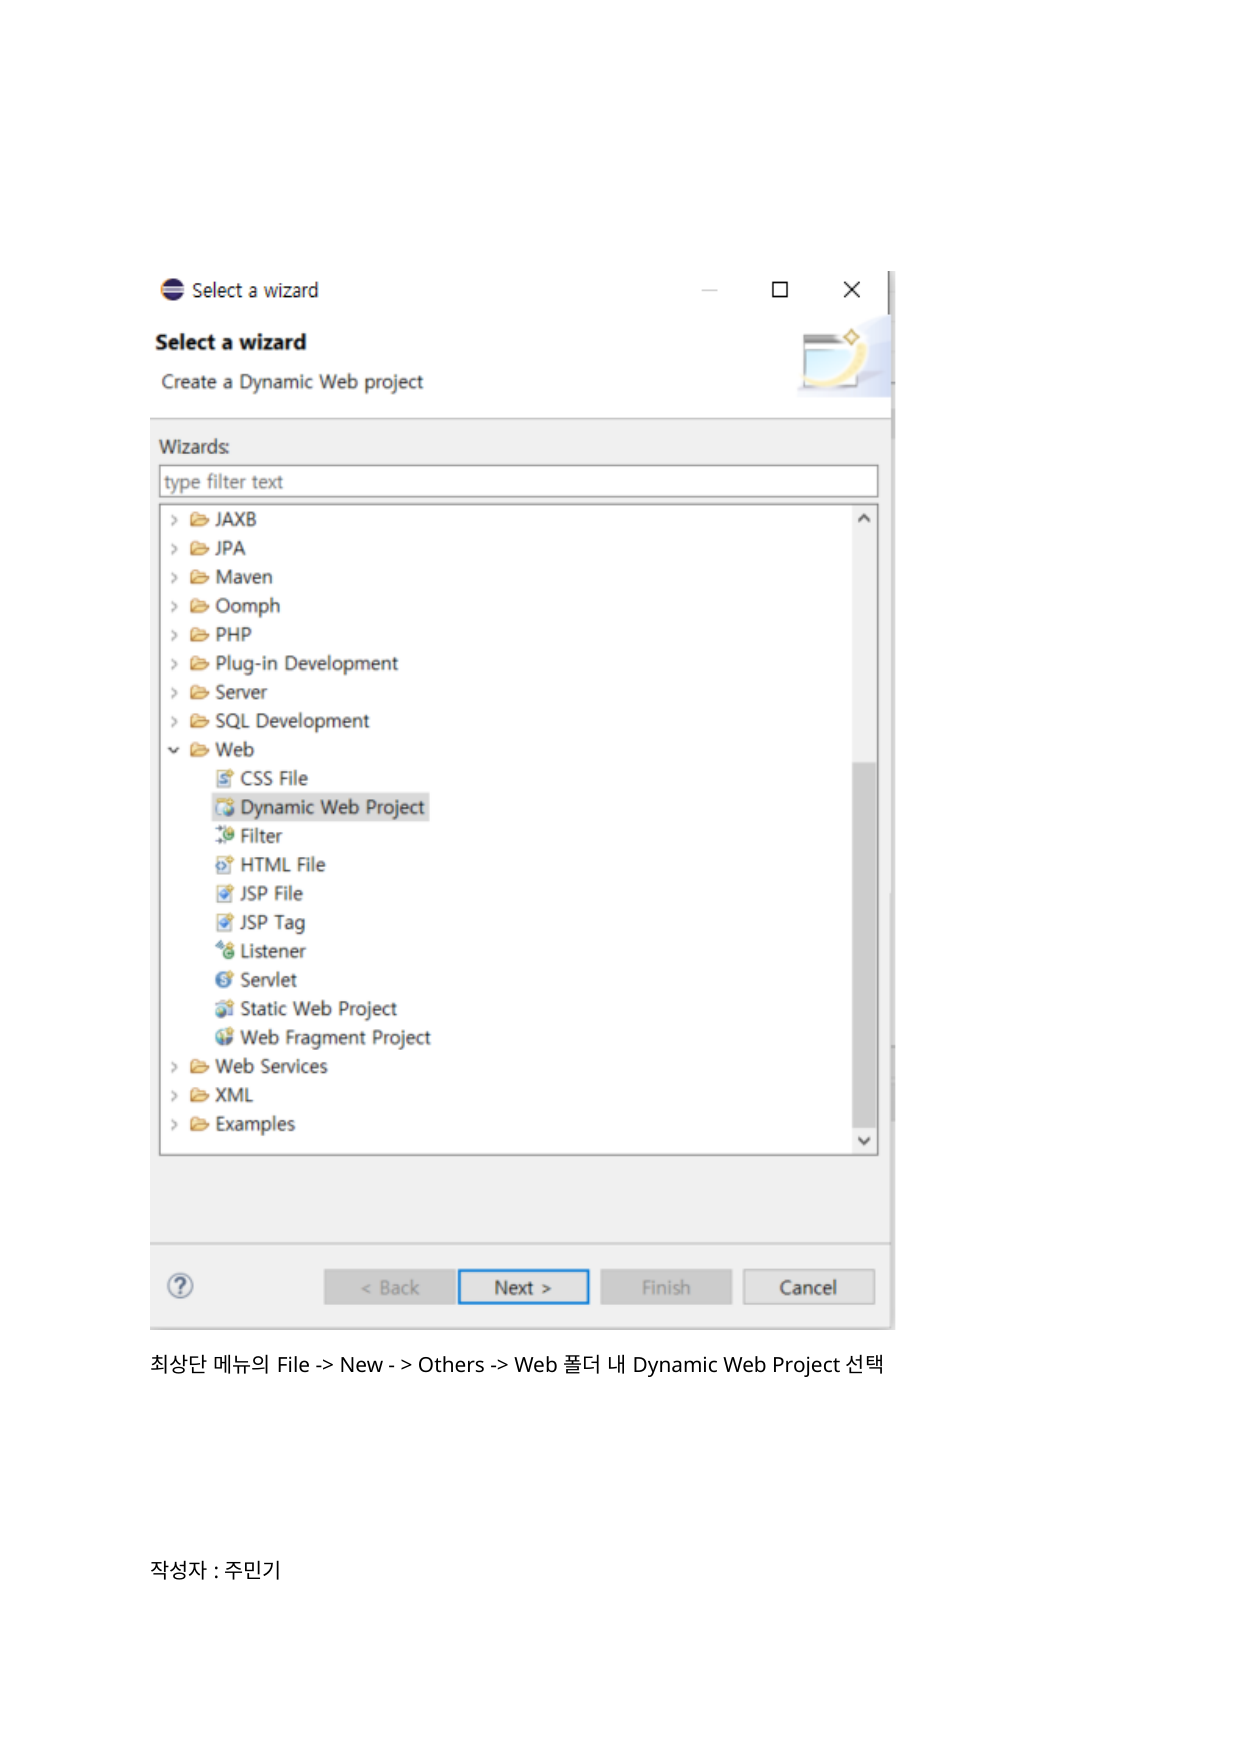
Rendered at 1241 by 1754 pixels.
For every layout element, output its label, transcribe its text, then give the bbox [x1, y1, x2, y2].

picture [150, 271, 896, 1330]
text 최상단 메뉴의 File -> New - > Others -> Web 폴더 내 Dynamic Web Project 선택 [150, 1349, 1090, 1379]
